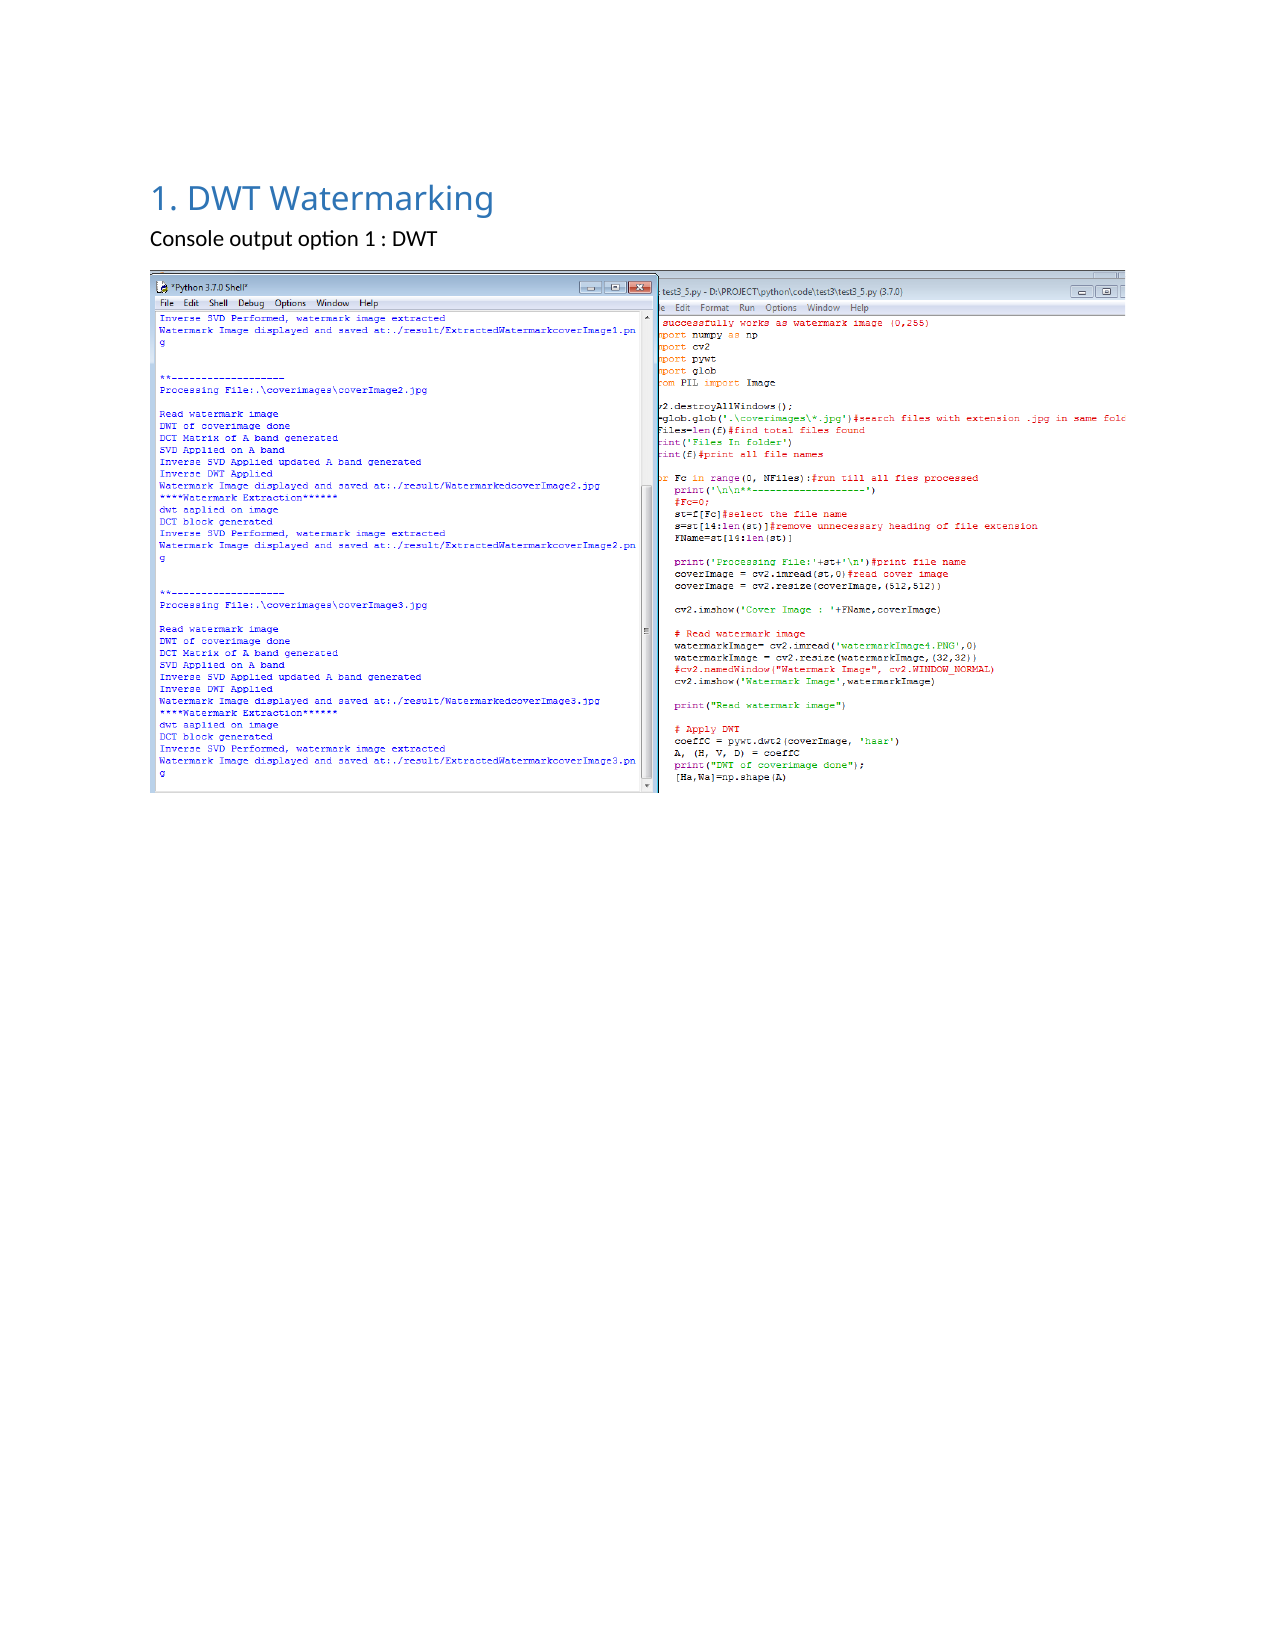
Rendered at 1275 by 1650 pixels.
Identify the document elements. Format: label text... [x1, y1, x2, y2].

picture [150, 270, 1125, 793]
text Console output option 1 : DWT [150, 224, 1125, 252]
subtitle 1. DWT Watermarking [150, 175, 1125, 220]
